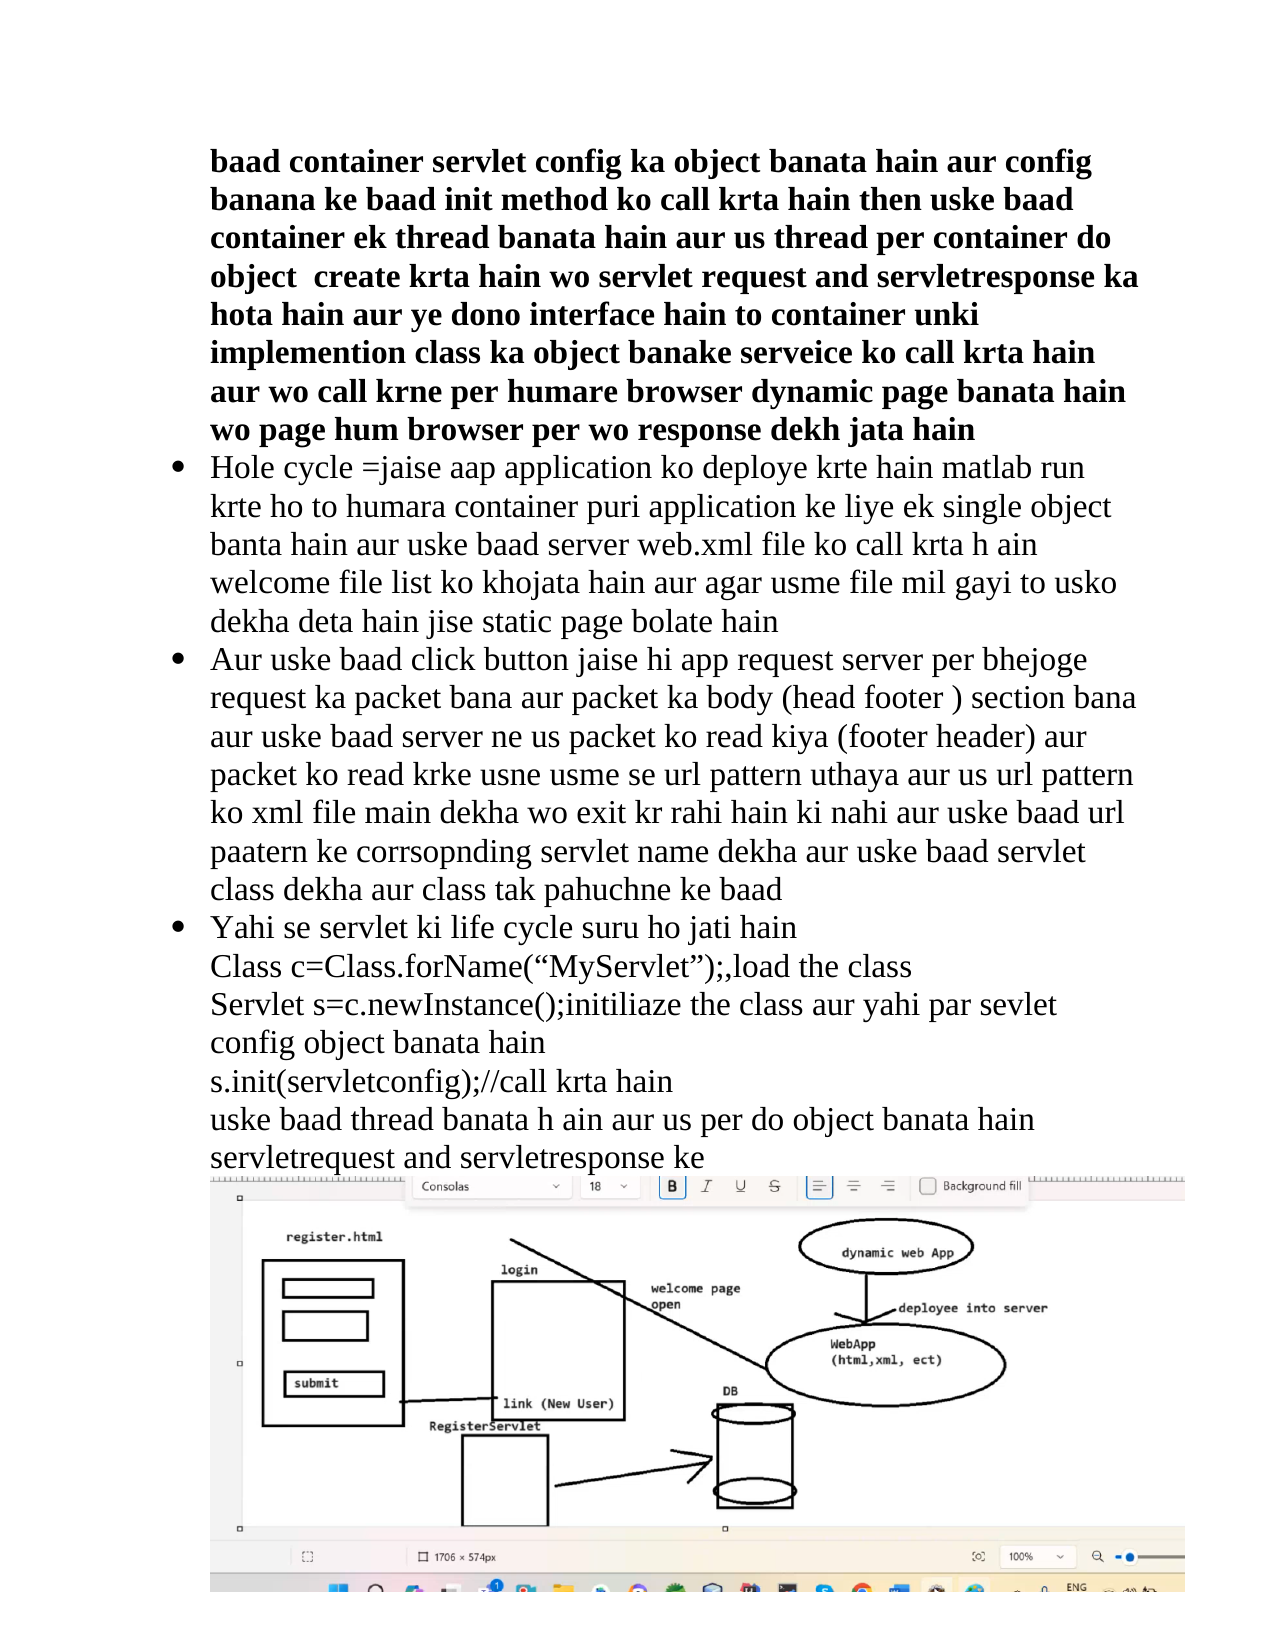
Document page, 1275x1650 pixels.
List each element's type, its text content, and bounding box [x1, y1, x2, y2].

list Servlet s=c.newInstance();initiliaze the class aur yahi par sevlet config object banata hain [210, 984, 1140, 1061]
list Aur uske baad click button jaise hi app request server per bhejoge request ka packet bana aur packet ka body (head footer ) section bana aur uske baad server ne us packet ko read kiya (footer header) aur packet ko read krke usne usme se url pattern uthaya aur us url pattern ko xml file main dekha wo exit kr rahi hain ki nahi aur uske baad url paatern ke corrsopnding servlet name dekha aur uske baad servlet class dekha aur class tak pahuchne ke baad [172, 639, 1140, 908]
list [172, 141, 1140, 448]
list s.init(servletconfig);//call krta hain [210, 1061, 1140, 1099]
list Hole cycle =jaise aap application ko deploye krte hain matlab run krte ho to humara container puri application ke liye ek single object banta hain aur uske baad server web.xml file ko call krta h ain welcome file list ko khojata hain aur agar usme file mil gayi to usko dekha deta hain jise static page bolate hain [172, 448, 1140, 639]
picture [210, 1176, 1185, 1592]
list uske baad thread banata h ain aur us per do object banata hain servletrequest and servletresponse ke [210, 1099, 1140, 1176]
list Yahi se servlet ki life cycle suru ho jati hain [172, 908, 1140, 946]
list Class c=Class.forName(“MyServlet”);,load the class [210, 946, 1140, 984]
